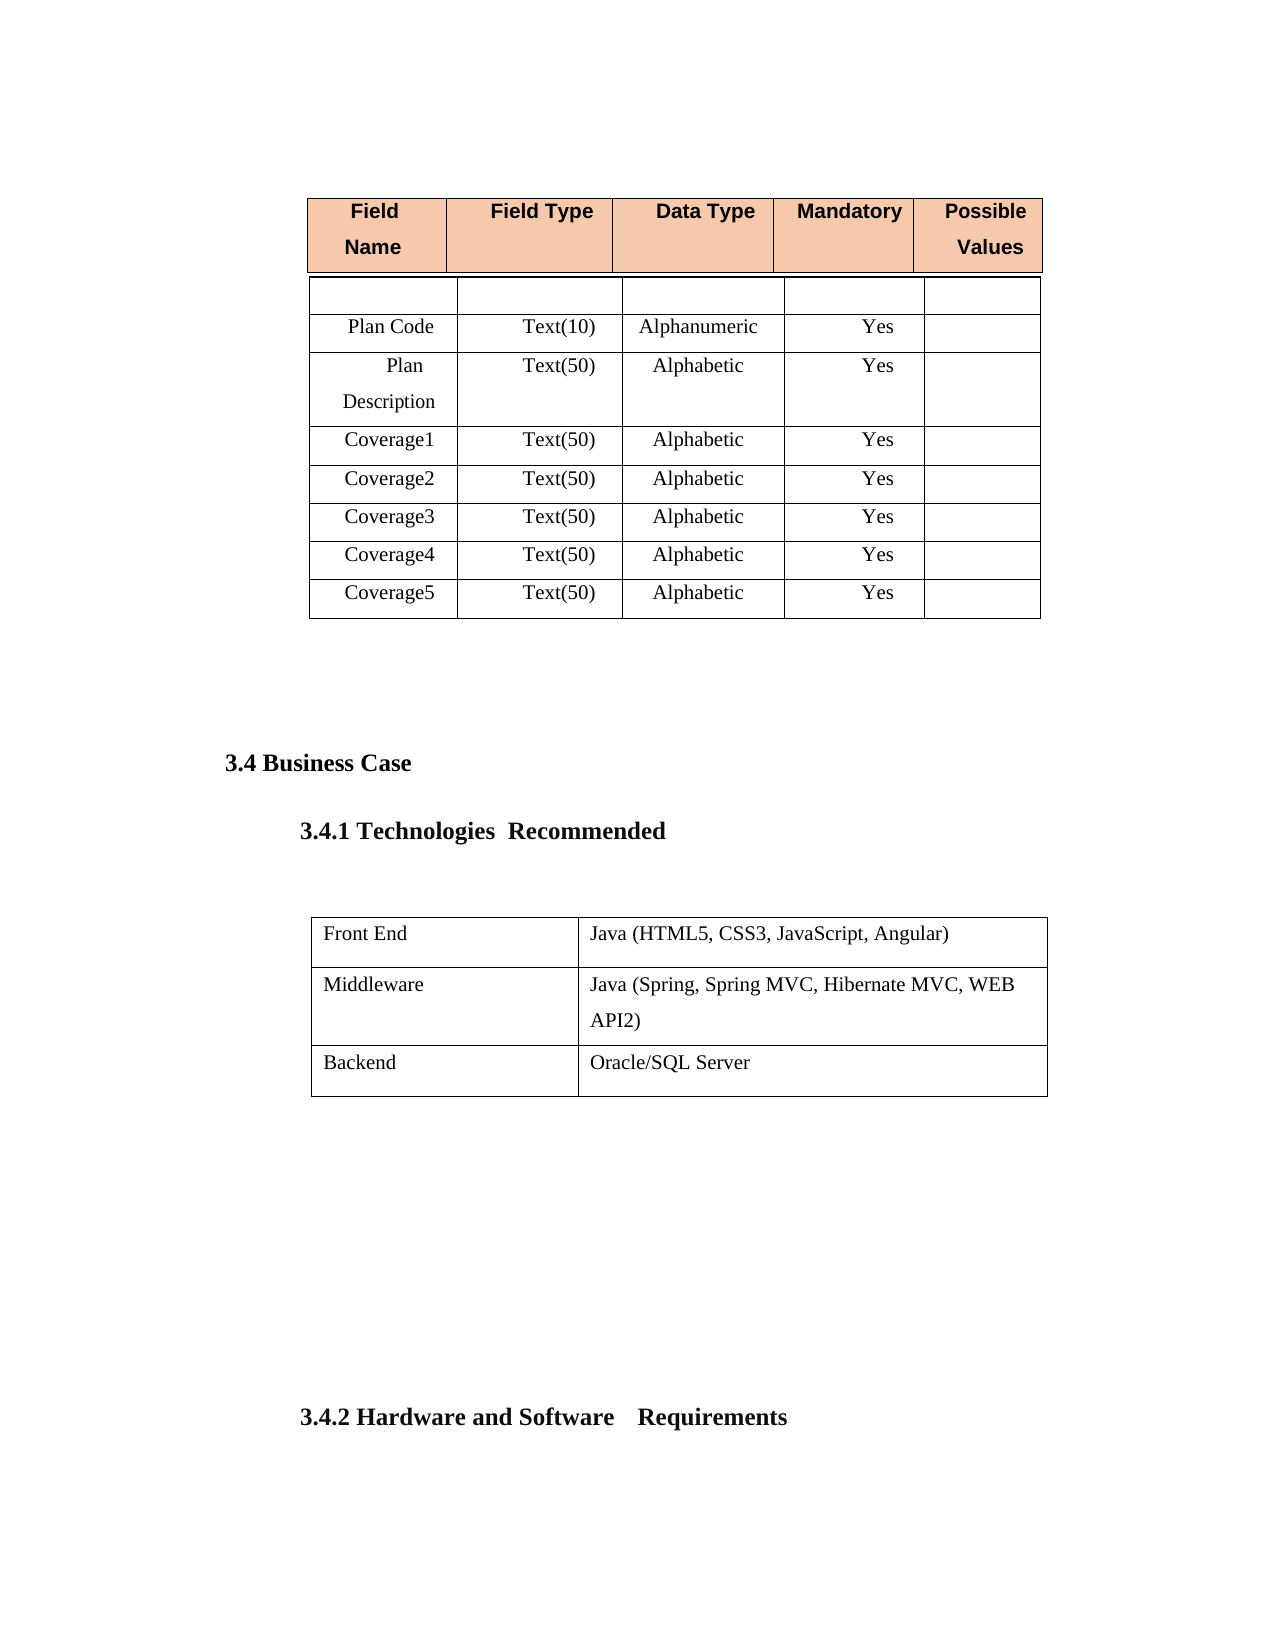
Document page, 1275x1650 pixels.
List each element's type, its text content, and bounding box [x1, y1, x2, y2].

table_cell Text(50) [458, 466, 622, 503]
table_cell Yes [785, 353, 924, 426]
table_header Mandatory [774, 199, 913, 272]
table_cell [925, 580, 1040, 617]
table_cell [925, 542, 1040, 579]
table_cell Alphabetic [623, 427, 784, 464]
table_cell [925, 504, 1040, 541]
table_header Front End [312, 918, 578, 967]
table_cell Alphabetic [623, 466, 784, 503]
table_cell Yes [785, 427, 924, 464]
table_cell Coverage4 [310, 542, 457, 579]
table_header Field Name [308, 199, 446, 272]
table_cell [925, 315, 1040, 352]
table_cell Yes [785, 315, 924, 352]
table_header Possible Values [914, 199, 1042, 272]
table_cell Alphabetic [623, 580, 784, 617]
table_cell [925, 466, 1040, 503]
table_cell Text(50) [458, 353, 622, 426]
table_cell Text(50) [458, 580, 622, 617]
table_cell Text(50) [458, 504, 622, 541]
table_cell Java (Spring, Spring MVC, Hibernate MVC, WEB API2) [579, 968, 1047, 1045]
table_cell Text(50) [458, 427, 622, 464]
table_header [785, 278, 924, 313]
table_cell Yes [785, 466, 924, 503]
table_header Data Type [613, 199, 773, 272]
subtitle 3.4.2 Hardware and Software Requirements [225, 1402, 1125, 1431]
table_header [925, 278, 1040, 313]
table_cell Coverage1 [310, 427, 457, 464]
table_cell Text(10) [458, 315, 622, 352]
table_cell [925, 427, 1040, 464]
table_cell Yes [785, 580, 924, 617]
table_cell Plan Code [310, 315, 457, 352]
table_cell Alphabetic [623, 504, 784, 541]
table_cell Alphabetic [623, 353, 784, 426]
table_cell Text(50) [458, 542, 622, 579]
table_cell Coverage2 [310, 466, 457, 503]
table_header [310, 278, 457, 313]
table_cell Yes [785, 542, 924, 579]
text 3.4 Business Case [225, 748, 1125, 777]
table_header Java (HTML5, CSS3, JavaScript, Angular) [579, 918, 1047, 967]
table_cell Coverage5 [310, 580, 457, 617]
table_cell Yes [785, 504, 924, 541]
table_cell Alphanumeric [623, 315, 784, 352]
table_header [623, 278, 784, 313]
table_header [458, 278, 622, 313]
table_cell Backend [312, 1046, 578, 1096]
table_cell Plan Description [310, 353, 457, 426]
table_cell Coverage3 [310, 504, 457, 541]
table_cell [925, 353, 1040, 426]
subtitle 3.4.1 Technologies Recommended [225, 816, 1125, 845]
table_cell Middleware [312, 968, 578, 1045]
table_header Field Type [447, 199, 612, 272]
table_cell Alphabetic [623, 542, 784, 579]
table_cell Oracle/SQL Server [579, 1046, 1047, 1096]
